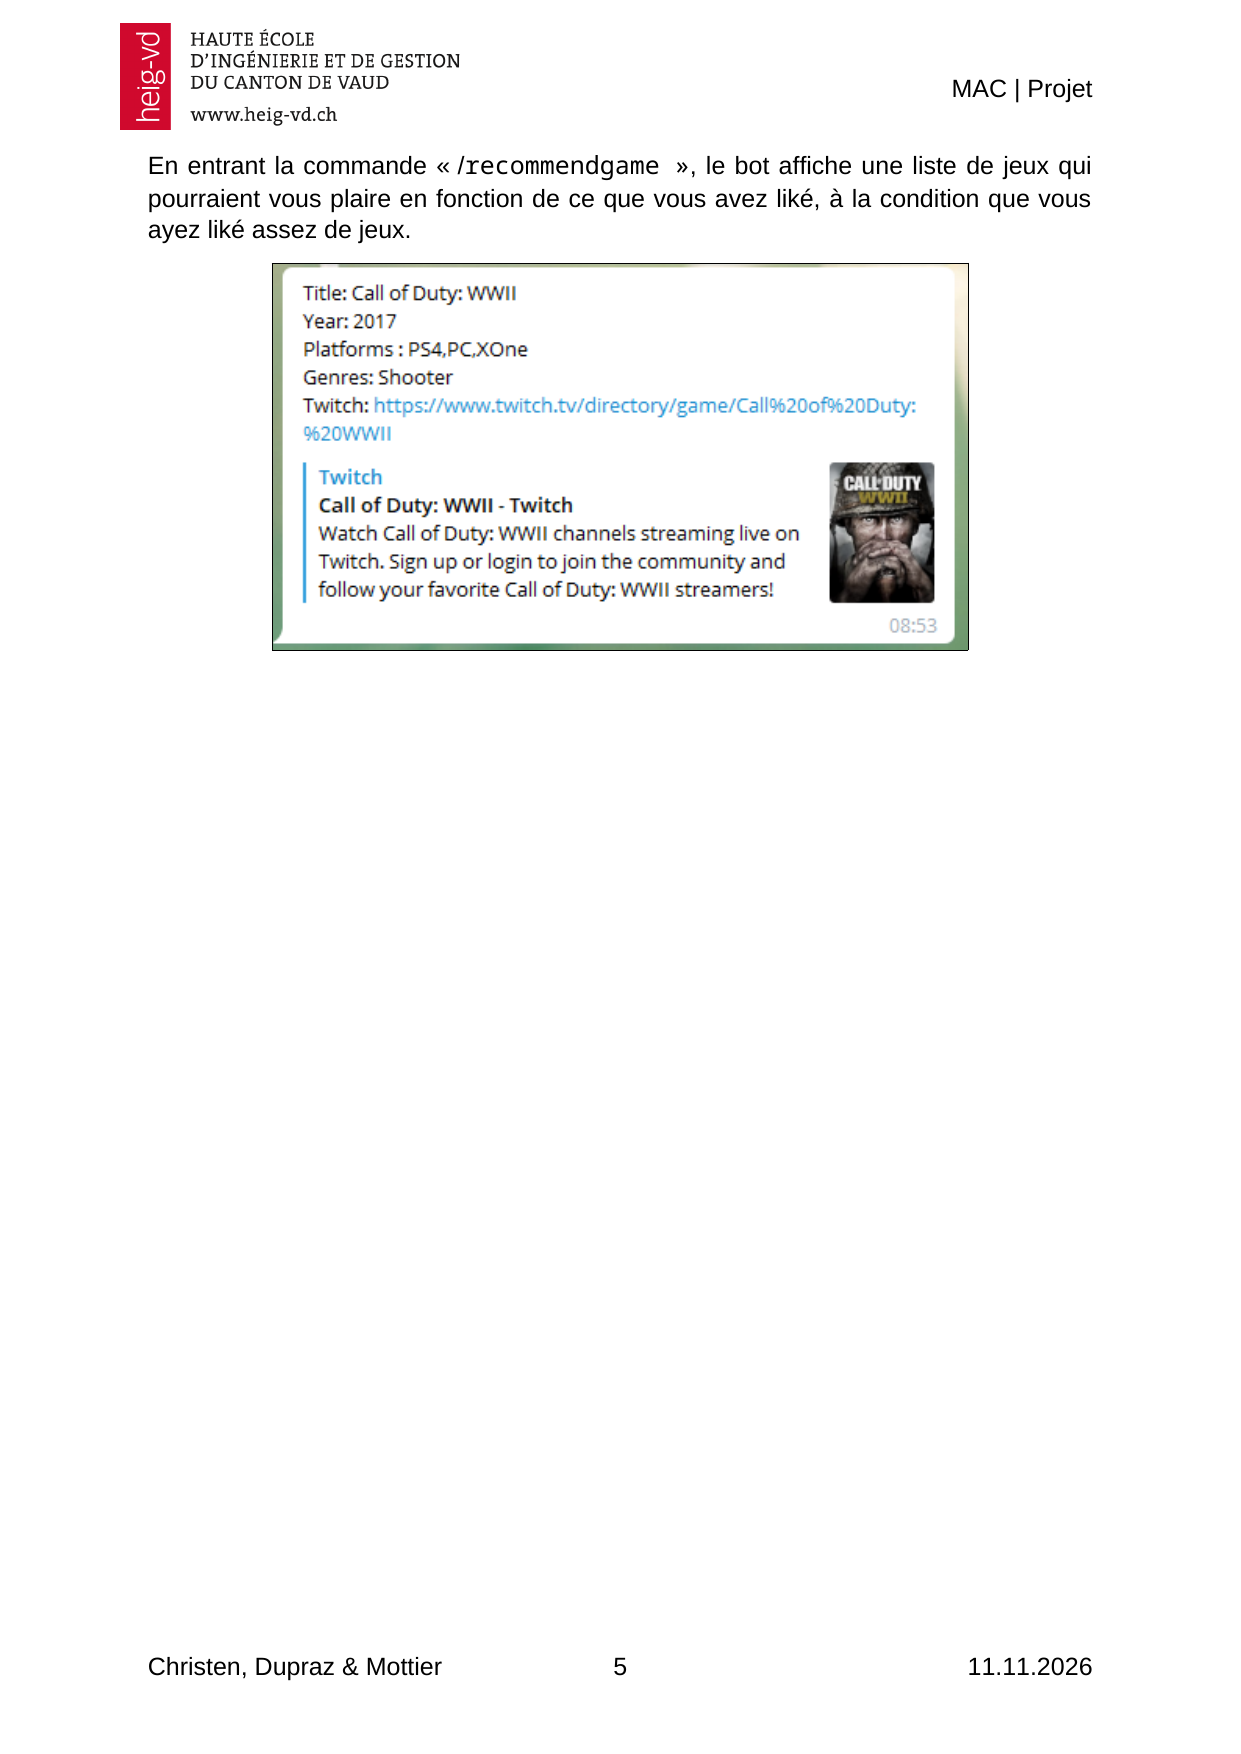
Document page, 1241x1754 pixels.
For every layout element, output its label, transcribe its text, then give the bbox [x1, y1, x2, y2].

text En entrant la commande « /recommendgame », le bot affiche une liste de jeux qui pourraient vous plaire en fonction de ce que vous avez liké, à la condition que vous ayez liké assez de jeux. [148, 148, 1093, 244]
picture [120, 23, 460, 130]
picture [273, 264, 968, 650]
